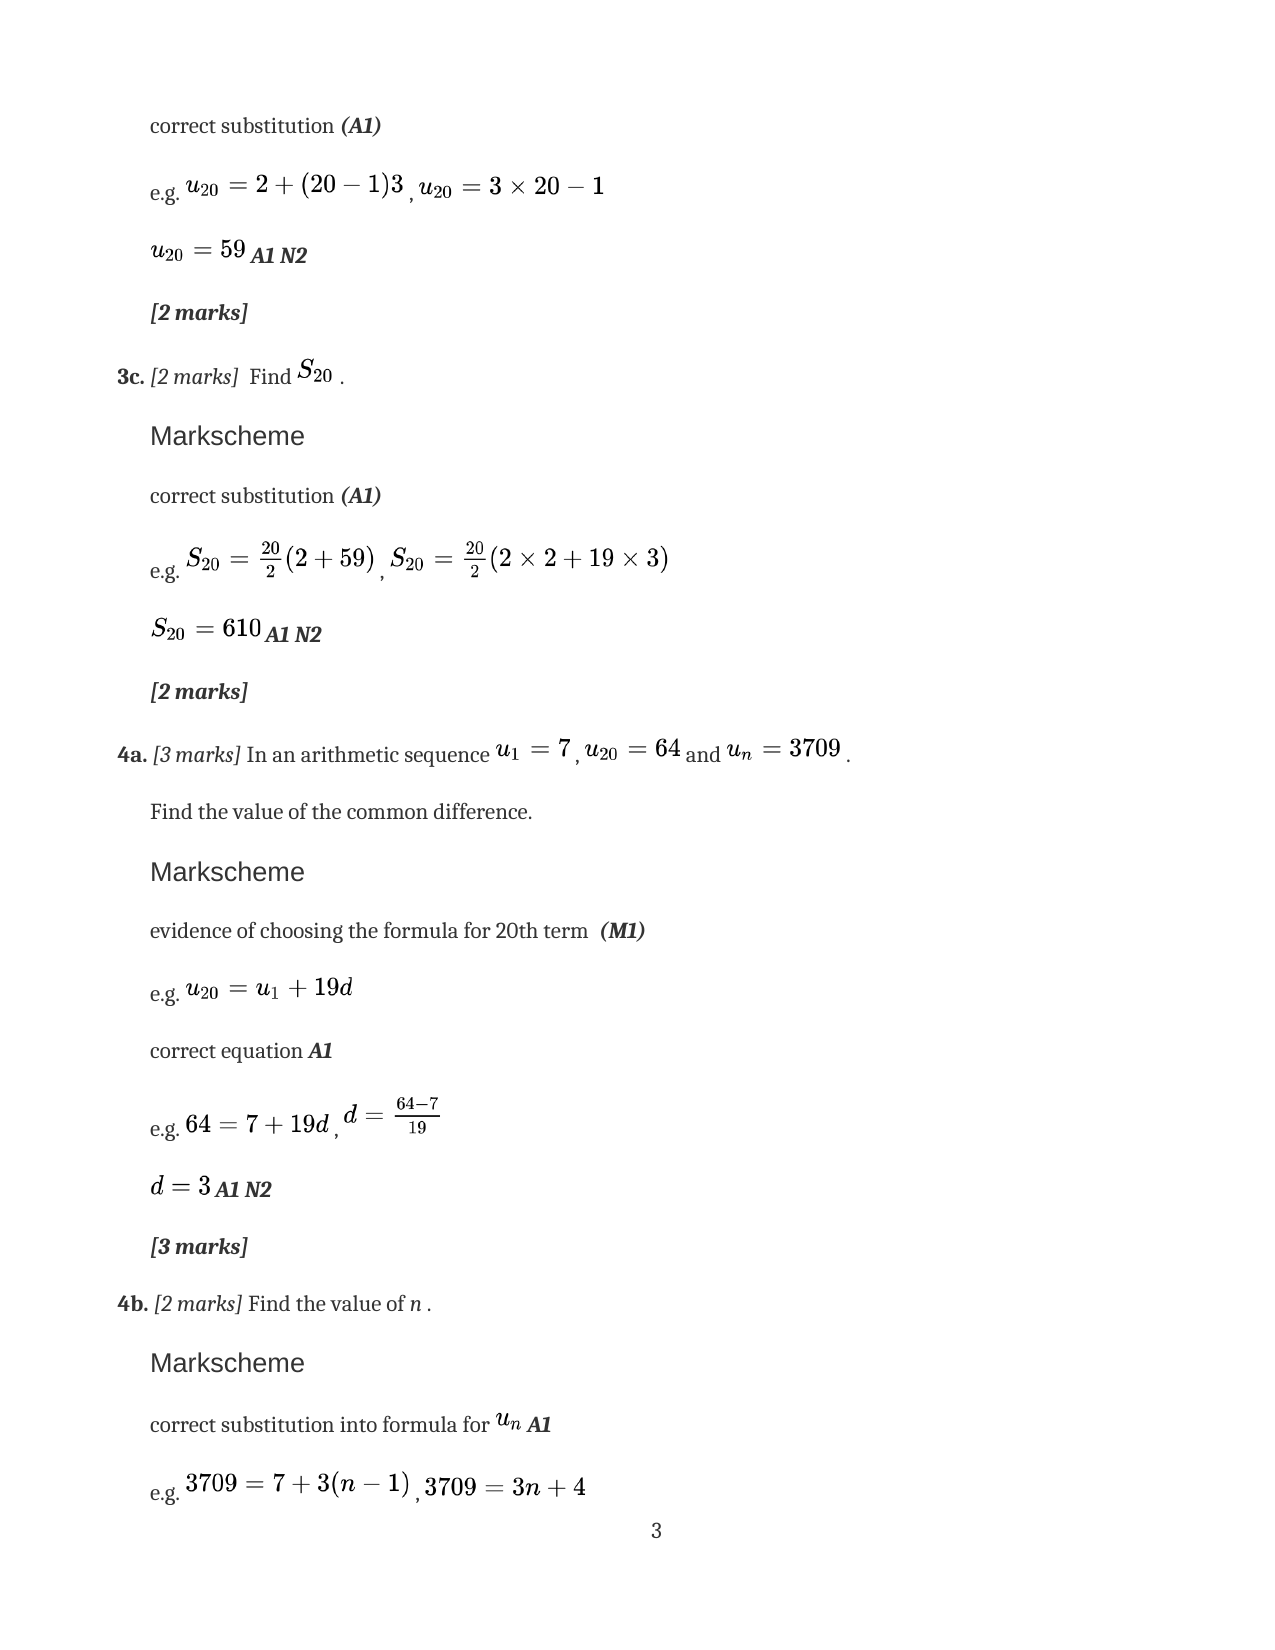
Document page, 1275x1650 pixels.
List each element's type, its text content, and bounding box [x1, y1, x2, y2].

text e.g. [150, 974, 1162, 1007]
text A1 N2 [150, 615, 1162, 648]
picture [185, 1111, 329, 1137]
picture [150, 615, 261, 643]
text Find the value of the common difference. [150, 799, 1162, 825]
picture [726, 735, 841, 763]
text [3 marks] [150, 1234, 1162, 1260]
picture [389, 539, 669, 579]
text correct equation A1 [150, 1038, 1162, 1064]
picture [495, 1409, 523, 1433]
text A1 N2 [150, 1172, 1162, 1203]
picture [185, 974, 352, 1002]
picture [495, 735, 570, 763]
text correct substitution (A1) [150, 112, 1162, 139]
picture [185, 1468, 411, 1500]
picture [185, 539, 375, 579]
text 4a. [3 marks] In an arithmetic sequence , and . [112, 735, 1162, 768]
picture [425, 1475, 586, 1500]
text correct substitution (A1) [150, 482, 1162, 509]
picture [343, 1094, 442, 1137]
subtitle Markscheme [150, 856, 1162, 887]
subtitle Markscheme [150, 420, 1162, 452]
picture [185, 169, 404, 201]
subtitle Markscheme [150, 1347, 1162, 1379]
picture [150, 236, 246, 264]
text A1 N2 [150, 237, 1162, 270]
text 4b. [2 marks] Find the value of n . [112, 1291, 1162, 1317]
picture [150, 1172, 211, 1198]
text correct substitution into formula for A1 [150, 1409, 1162, 1438]
picture [418, 173, 604, 201]
picture [584, 735, 681, 763]
text e.g. , [150, 1094, 1162, 1142]
text evidence of choosing the formula for 20th term (M1) [150, 917, 1162, 944]
text 3c. [2 marks] Find . [112, 357, 1162, 390]
picture [297, 357, 335, 385]
text [2 marks] [150, 300, 1162, 327]
text [2 marks] [150, 678, 1162, 705]
